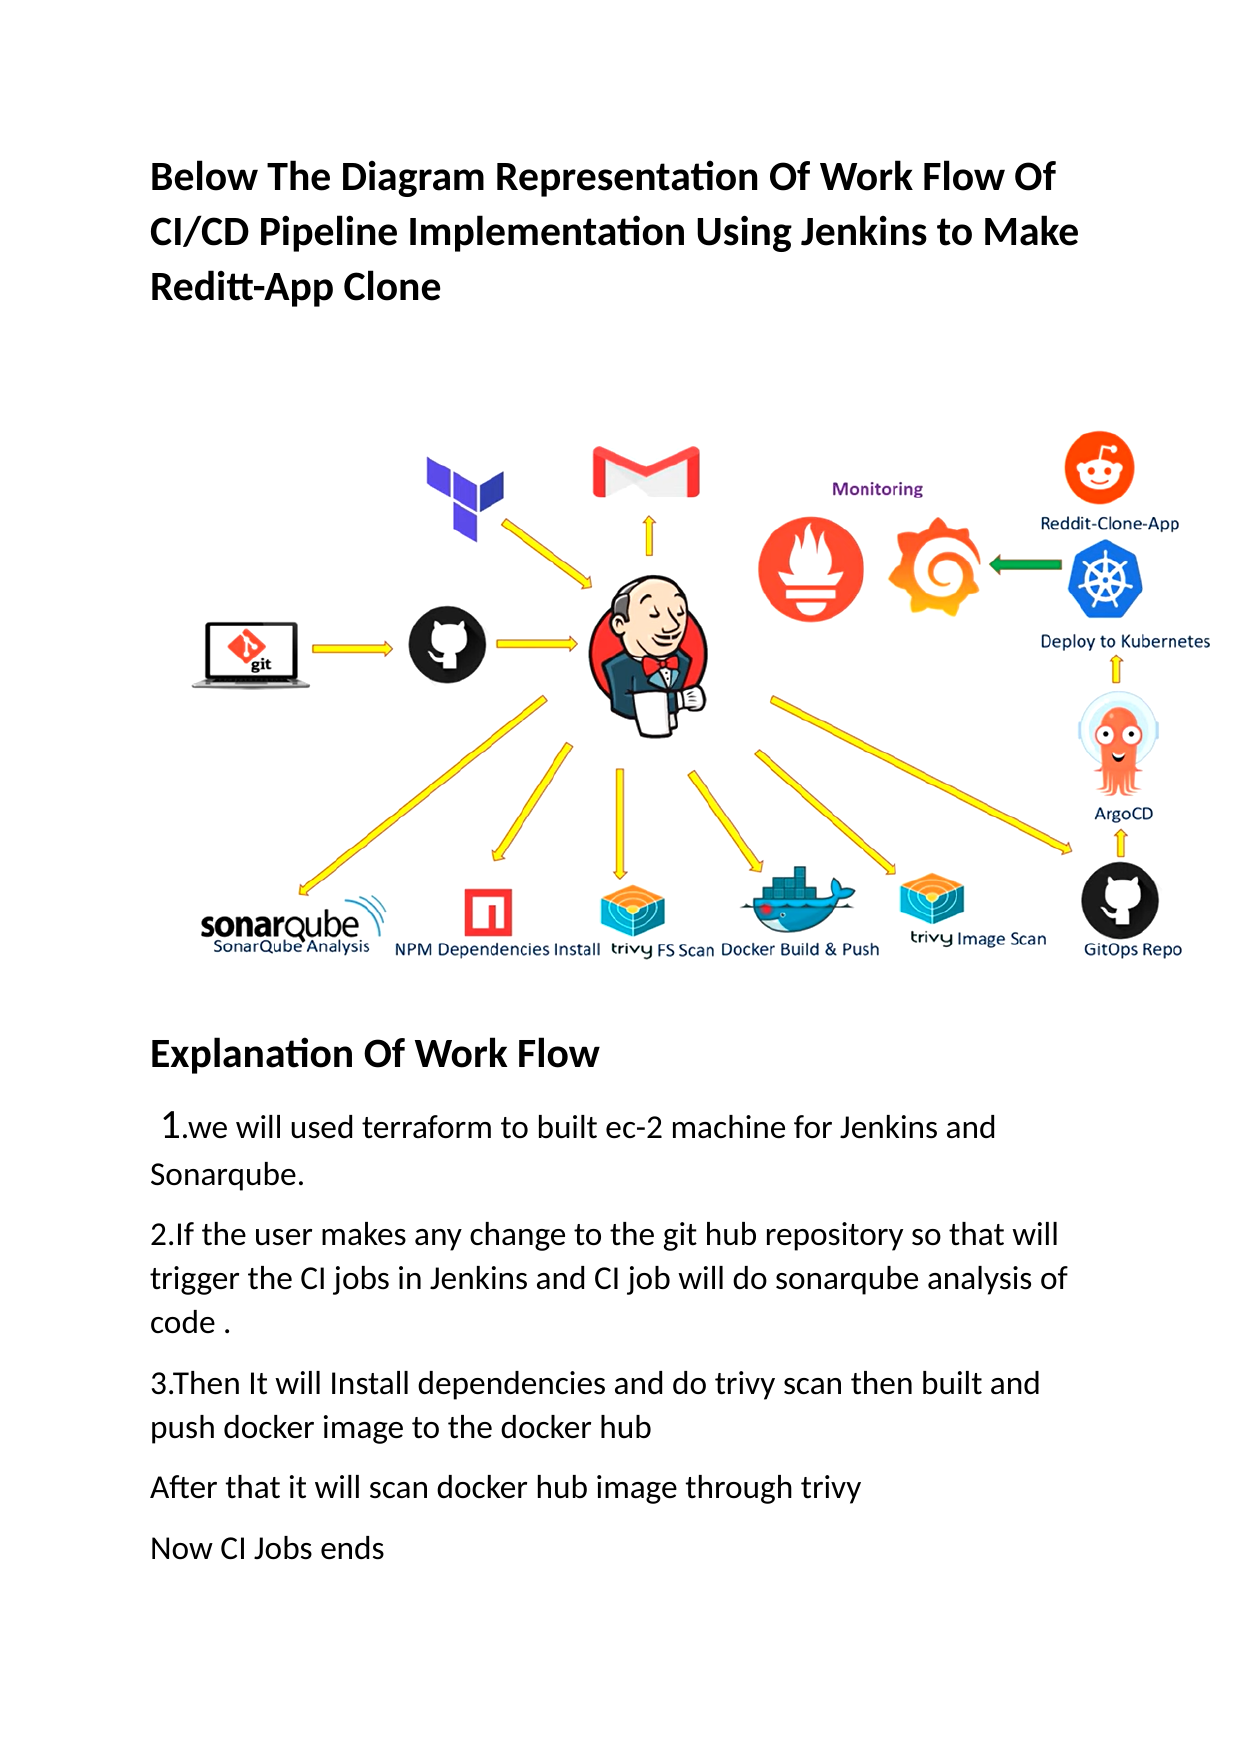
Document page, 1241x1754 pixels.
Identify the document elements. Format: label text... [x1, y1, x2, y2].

text Below The Diagram Representation Of Work Flow Of CI/CD Pipeline Implementation Using Jenkins to Make Reditt-App Clone [150, 150, 1090, 311]
text 3.Then It will Install dependencies and do trivy scan then built and push docker image to the docker hub [150, 1362, 1090, 1446]
picture [150, 402, 1236, 1008]
text Explanation Of Work Flow [150, 1027, 1090, 1078]
text After that it will scan docker hub image through trivy [150, 1466, 1090, 1507]
text 1.we will used terraform to built ec-2 machine for Jenkins and Sonarqube. [150, 1098, 1090, 1193]
text Now CI Jobs ends [150, 1527, 1090, 1568]
text 2.If the user makes any change to the git hub repository so that will trigger the CI jobs in Jenkins and CI job will do sonarqube analysis of code . [150, 1213, 1090, 1342]
